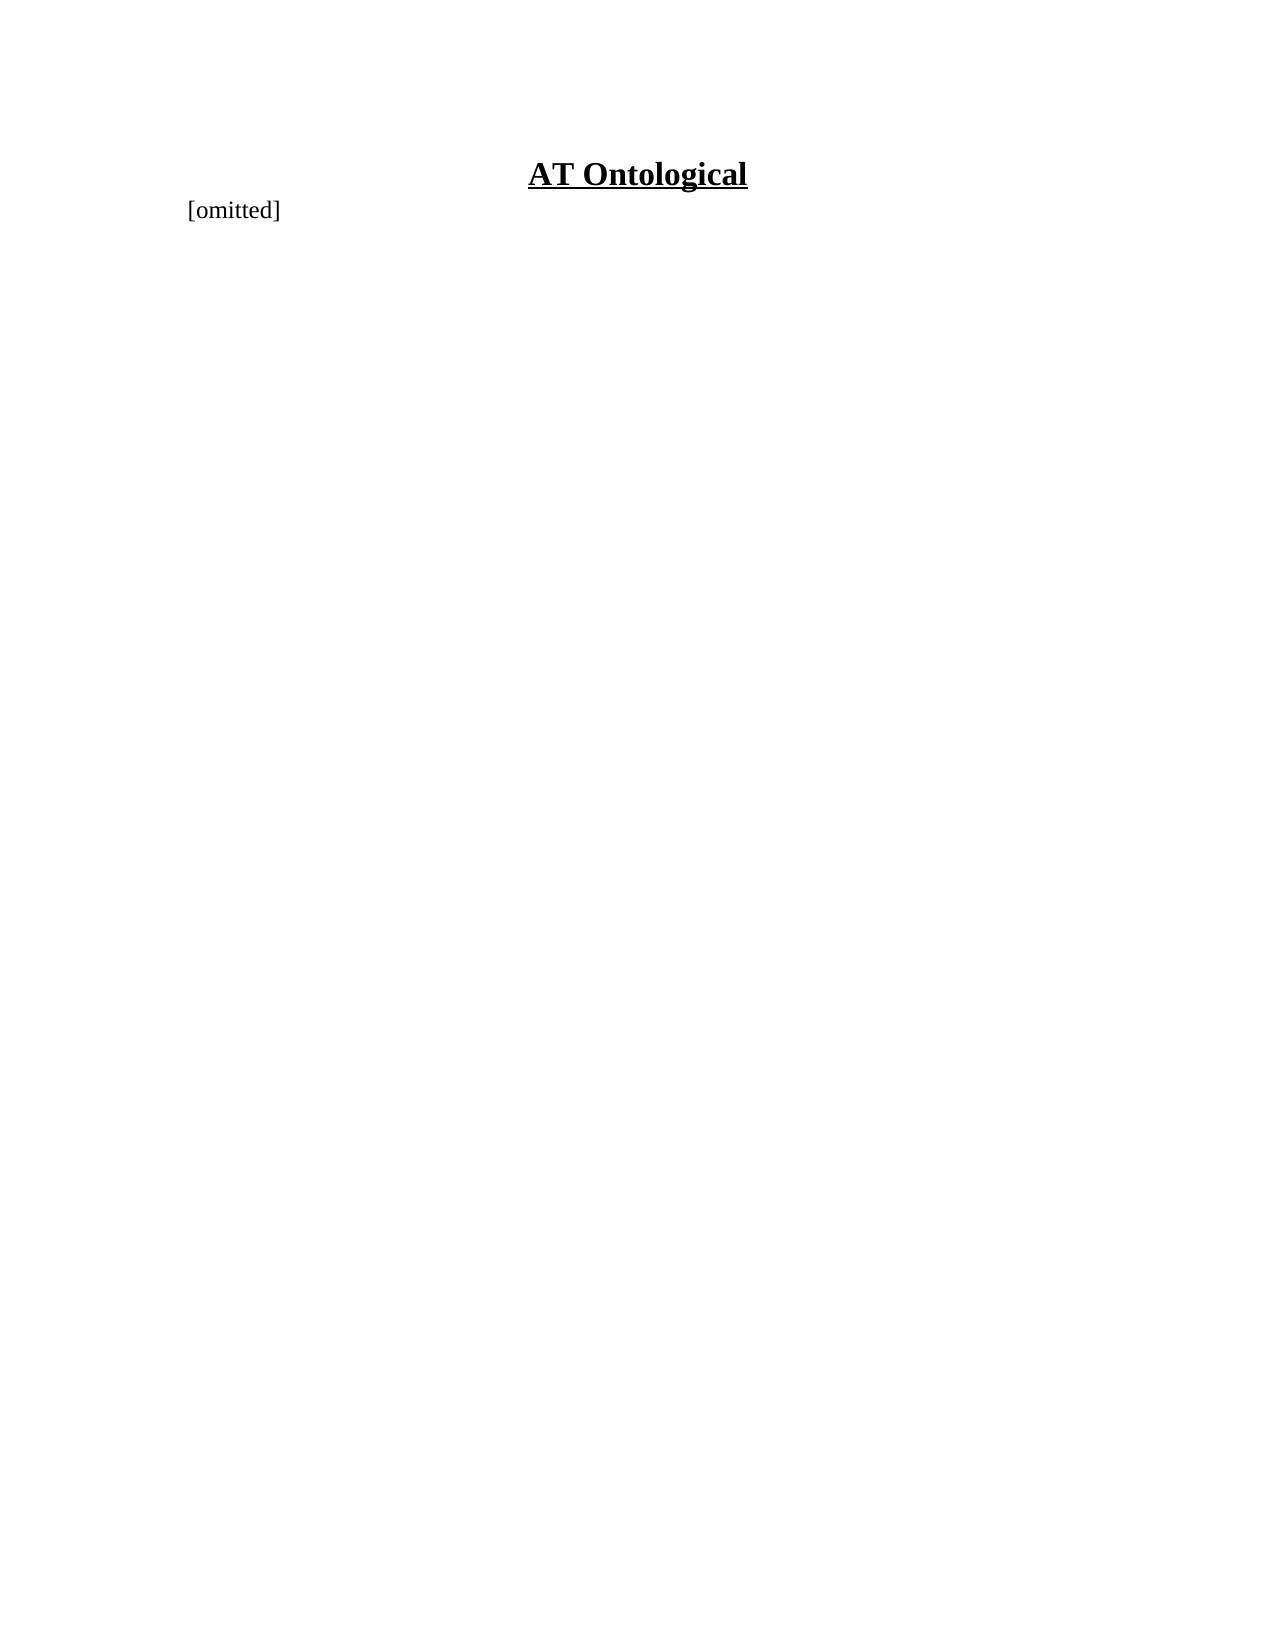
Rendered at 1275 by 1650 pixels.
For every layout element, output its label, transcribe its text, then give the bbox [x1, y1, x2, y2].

subtitle AT Ontological [187, 154, 1087, 192]
text [omitted] [187, 196, 1087, 224]
